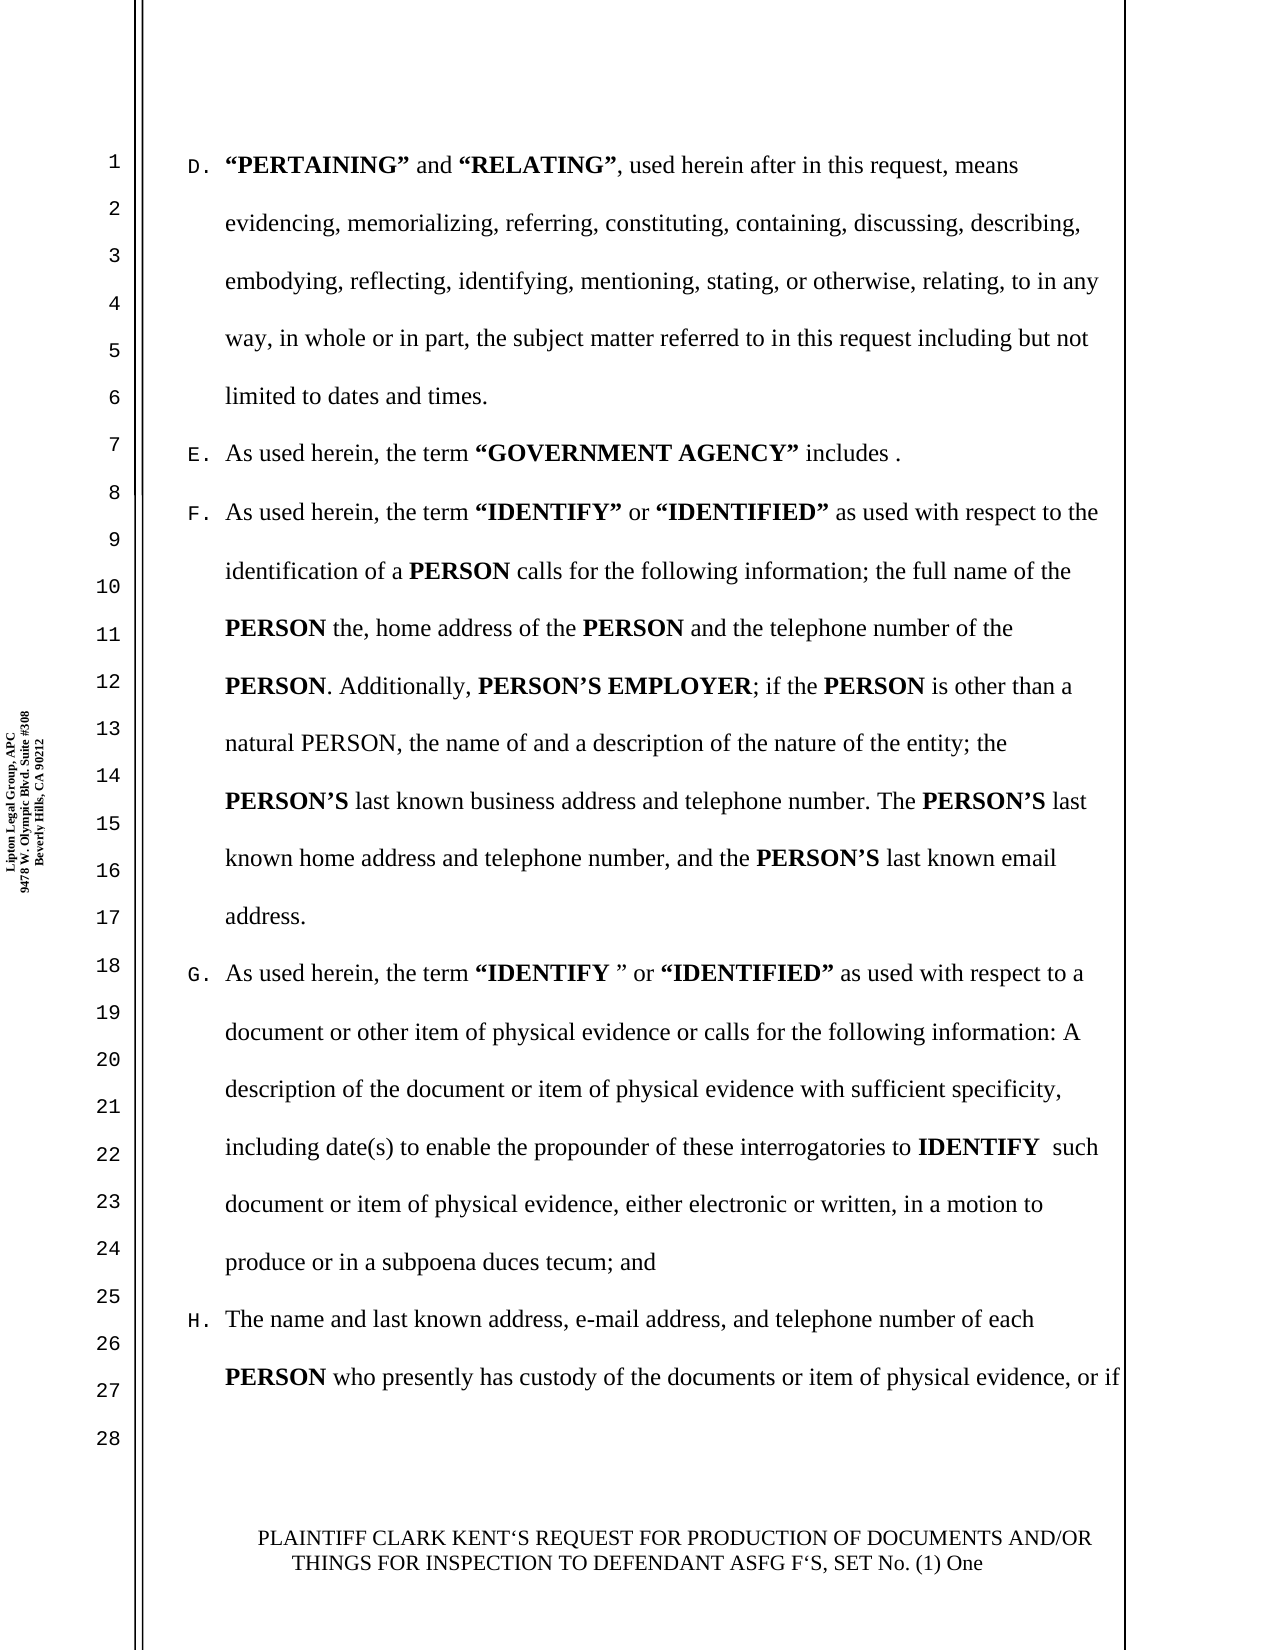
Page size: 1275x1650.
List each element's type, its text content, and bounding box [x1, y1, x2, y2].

list As used herein, the term “IDENTIFY” or “IDENTIFIED” as used with respect to the identification of a PERSON calls for the following information; the full name of the PERSON the, home address of the PERSON and the telephone number of the PERSON. Additionally, PERSON’S EMPLOYER; if the PERSON is other than a natural PERSON, the name of and a description of the nature of the entity; the PERSON’S last known business address and telephone number. The PERSON’S last known home address and telephone number, and the PERSON’S last known email address. [187, 497, 1125, 929]
list As used herein, the term “IDENTIFY ” or “IDENTIFIED” as used with respect to a document or other item of physical evidence or calls for the following information: A description of the document or item of physical evidence with sufficient specificity, including date(s) to enable the propounder of these interrogatories to IDENTIFY such document or item of physical evidence, either electronic or written, in a motion to produce or in a subpoena duces tecum; and [187, 958, 1125, 1275]
list As used herein, the term “GOVERNMENT AGENCY” includes . [187, 438, 1125, 468]
list “PERTAINING” and “RELATING”, used herein after in this request, means evidencing, memorializing, referring, constituting, containing, discussing, describing, embodying, reflecting, identifying, mentioning, stating, or otherwise, relating, to in any way, in whole or in part, the subject matter referred to in this request including but not limited to dates and times. [187, 150, 1125, 409]
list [187, 1304, 1125, 1391]
